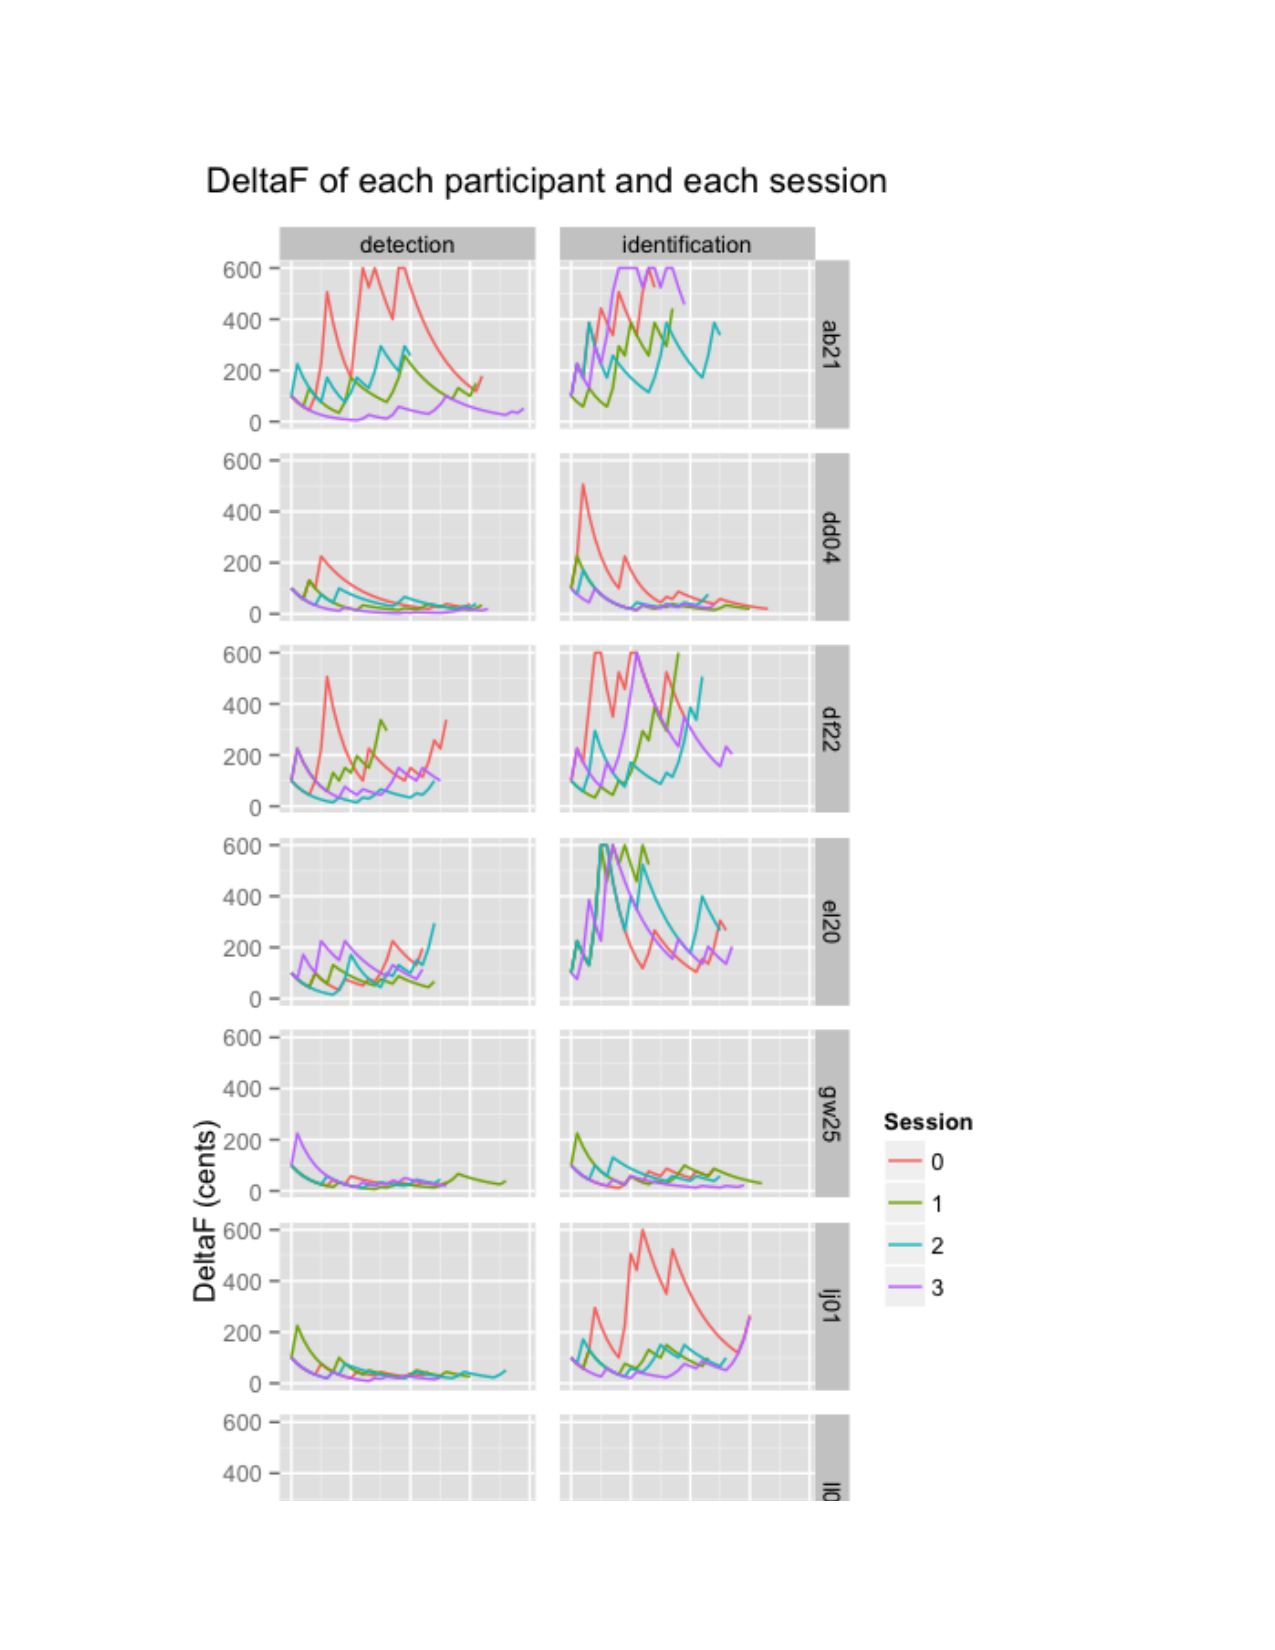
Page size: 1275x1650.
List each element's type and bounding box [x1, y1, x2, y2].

picture [168, 150, 1044, 1501]
